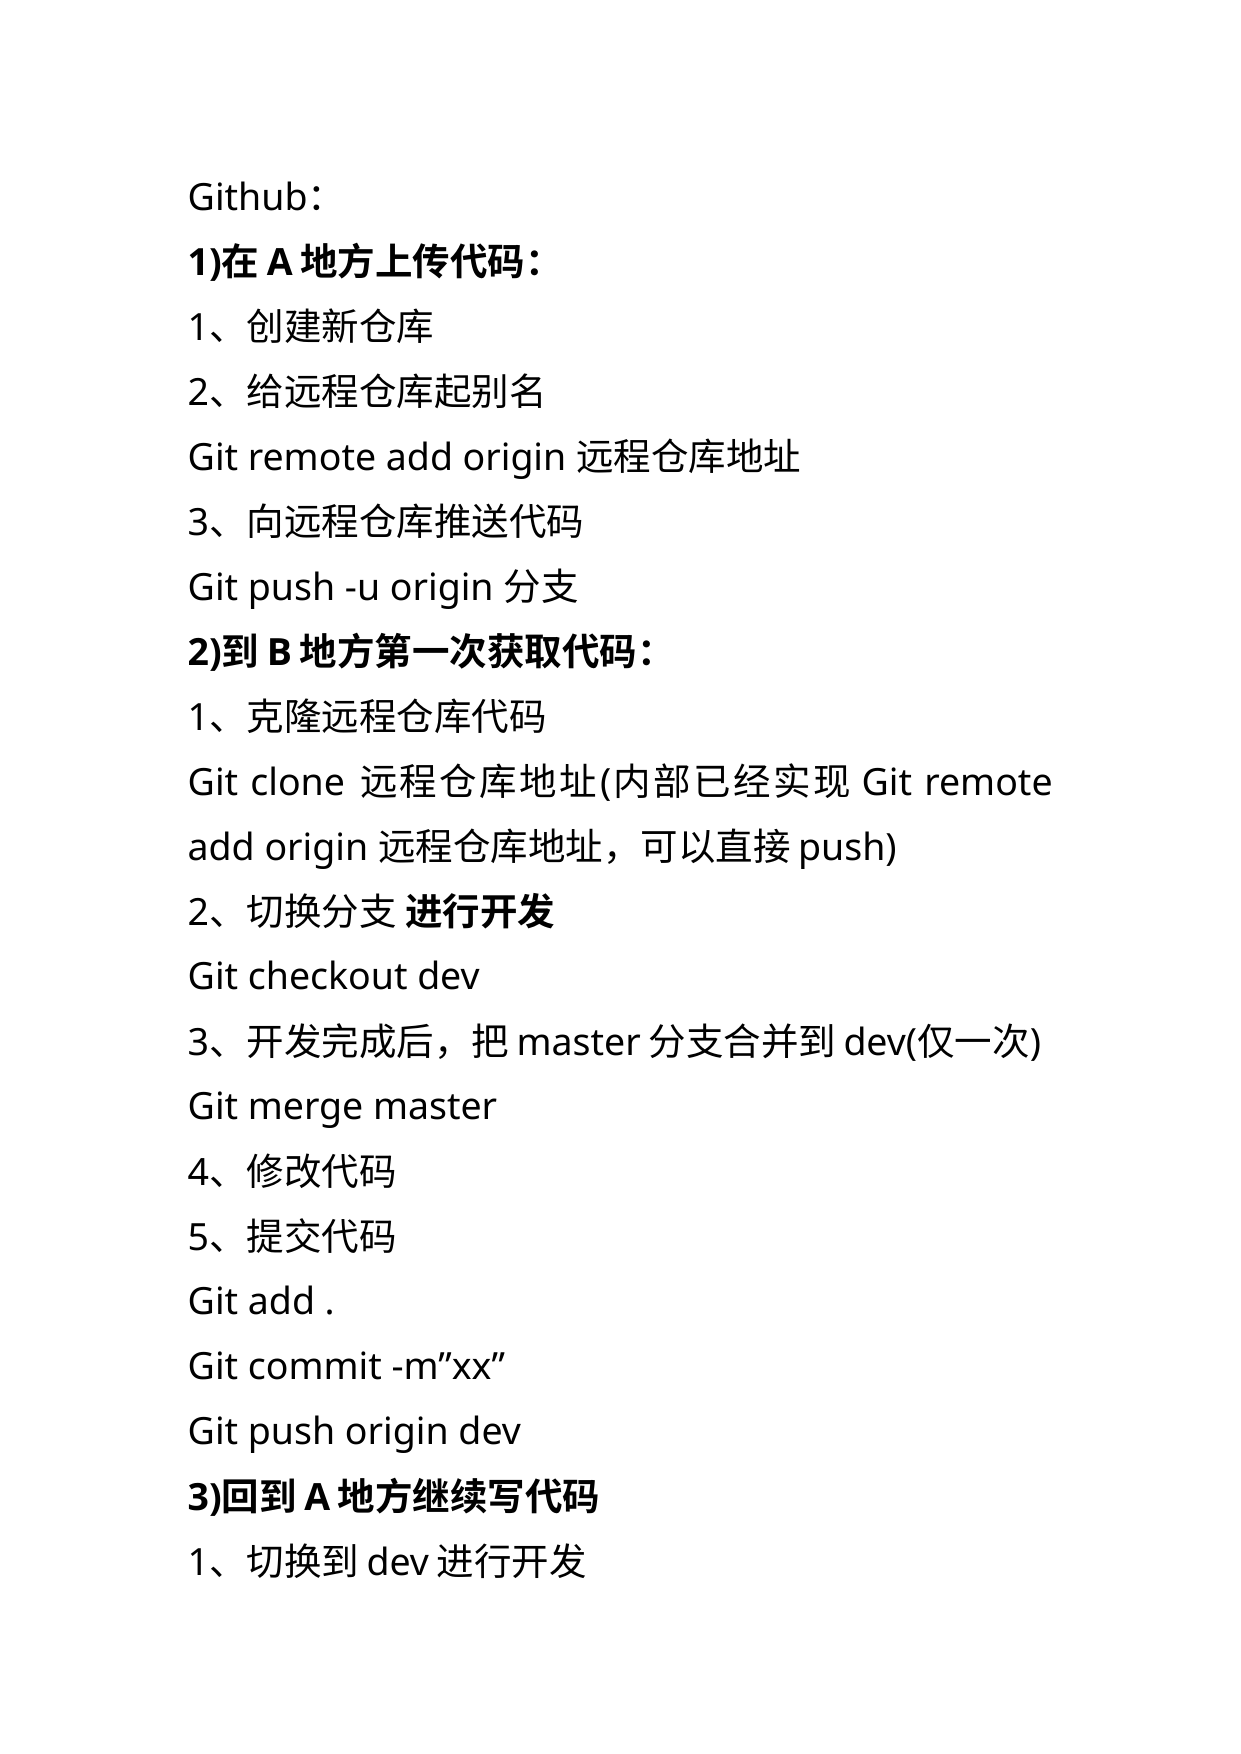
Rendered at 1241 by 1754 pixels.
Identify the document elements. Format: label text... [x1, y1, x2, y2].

text Git add . [187, 1267, 1053, 1332]
text Git clone 远程仓库地址(内部已经实现Git remote add origin 远程仓库地址，可以直接push) [187, 747, 1053, 877]
text 2、切换分支 进行开发 [187, 877, 1053, 942]
text Github： [187, 162, 1053, 227]
text 2、给远程仓库起别名 [187, 357, 1053, 422]
text 3、开发完成后，把master分支合并到dev(仅一次) [187, 1007, 1053, 1072]
text Git push -u origin 分支 [187, 552, 1053, 617]
list 提交代码 [187, 1202, 1053, 1267]
text 1)在A地方上传代码： [187, 227, 1053, 292]
text 3)回到A地方继续写代码 [187, 1462, 1053, 1527]
text 1、切换到dev进行开发 [187, 1527, 1053, 1592]
text 1、创建新仓库 [187, 292, 1053, 357]
text 1、克隆远程仓库代码 [187, 682, 1053, 747]
text Git merge master [187, 1072, 1053, 1137]
text Git push origin dev [187, 1397, 1053, 1462]
text Git checkout dev [187, 942, 1053, 1007]
list 修改代码 [187, 1137, 1053, 1202]
text Git remote add origin 远程仓库地址 [187, 422, 1053, 487]
text 3、向远程仓库推送代码 [187, 487, 1053, 552]
text Git commit -m”xx” [187, 1332, 1053, 1397]
text 2)到B地方第一次获取代码： [187, 617, 1053, 682]
